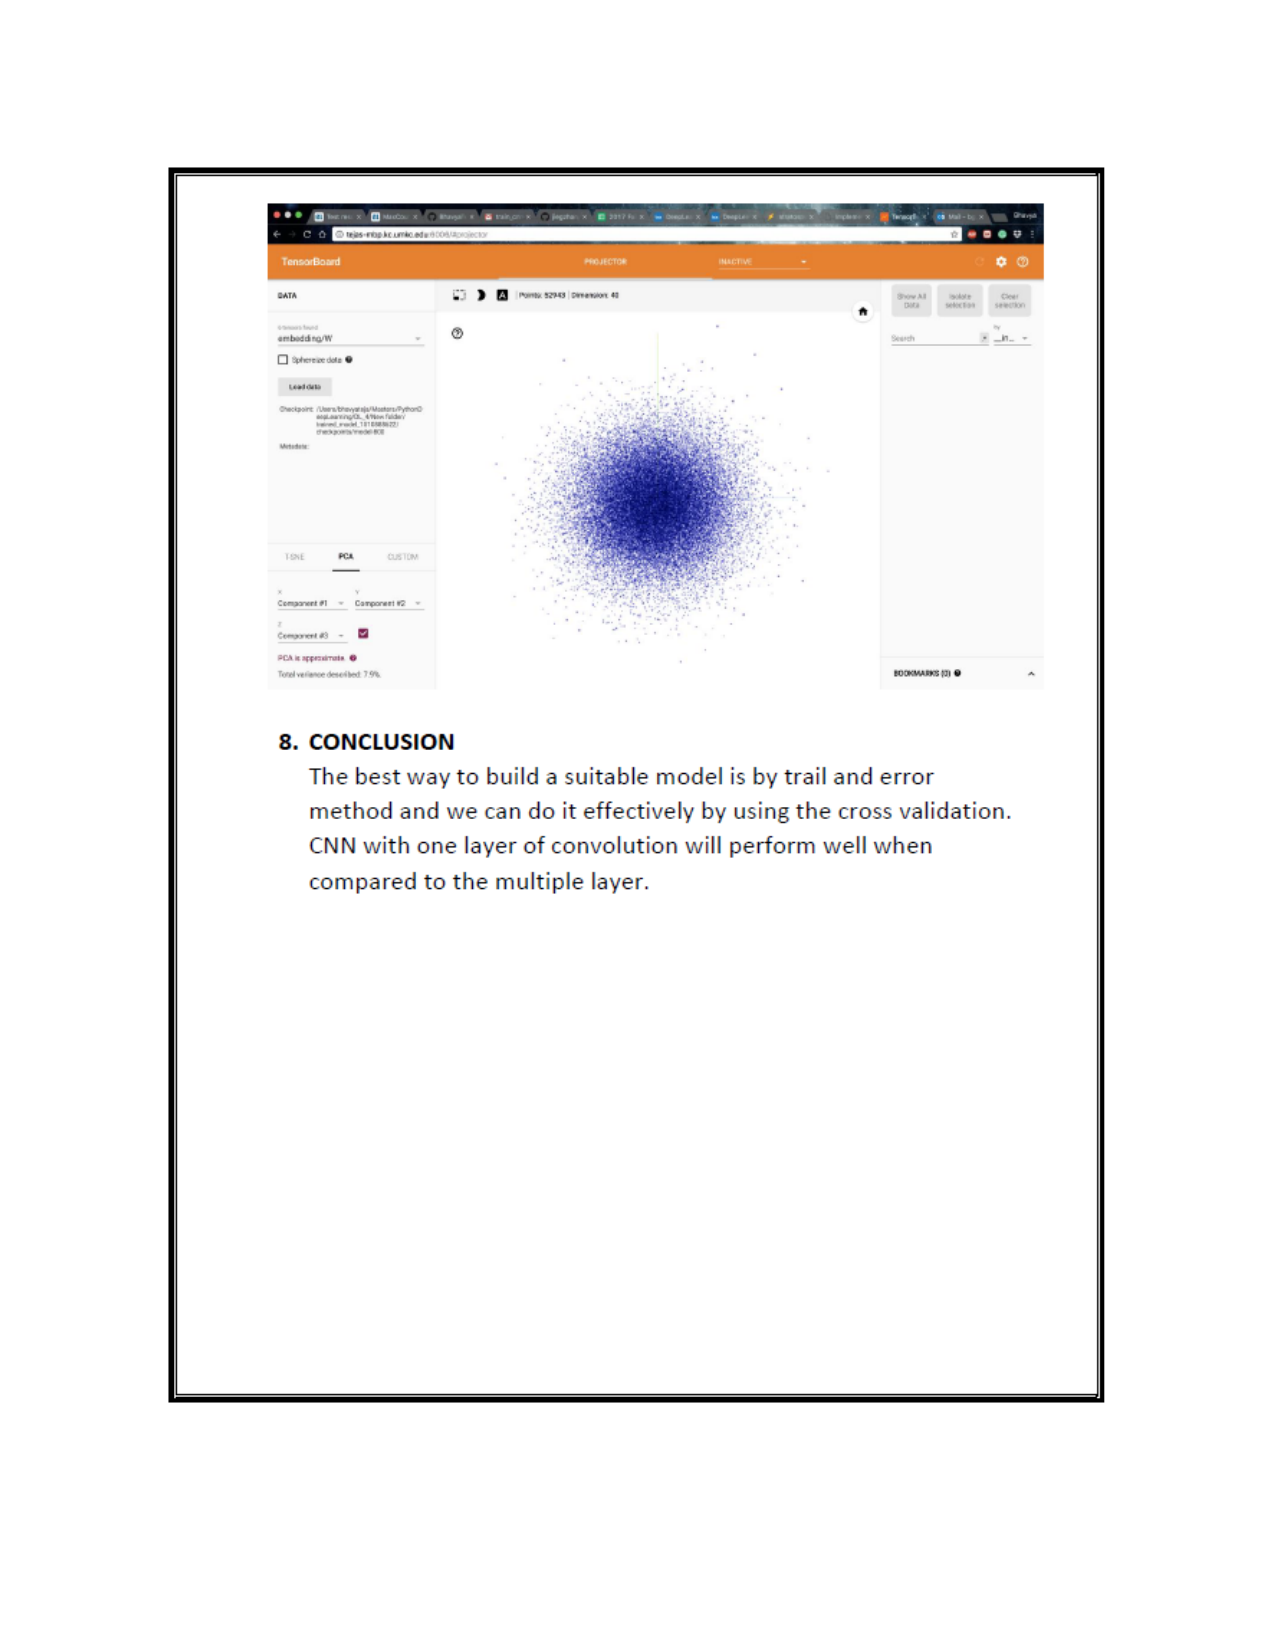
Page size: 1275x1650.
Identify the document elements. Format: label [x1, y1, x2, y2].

picture [150, 150, 1125, 1420]
